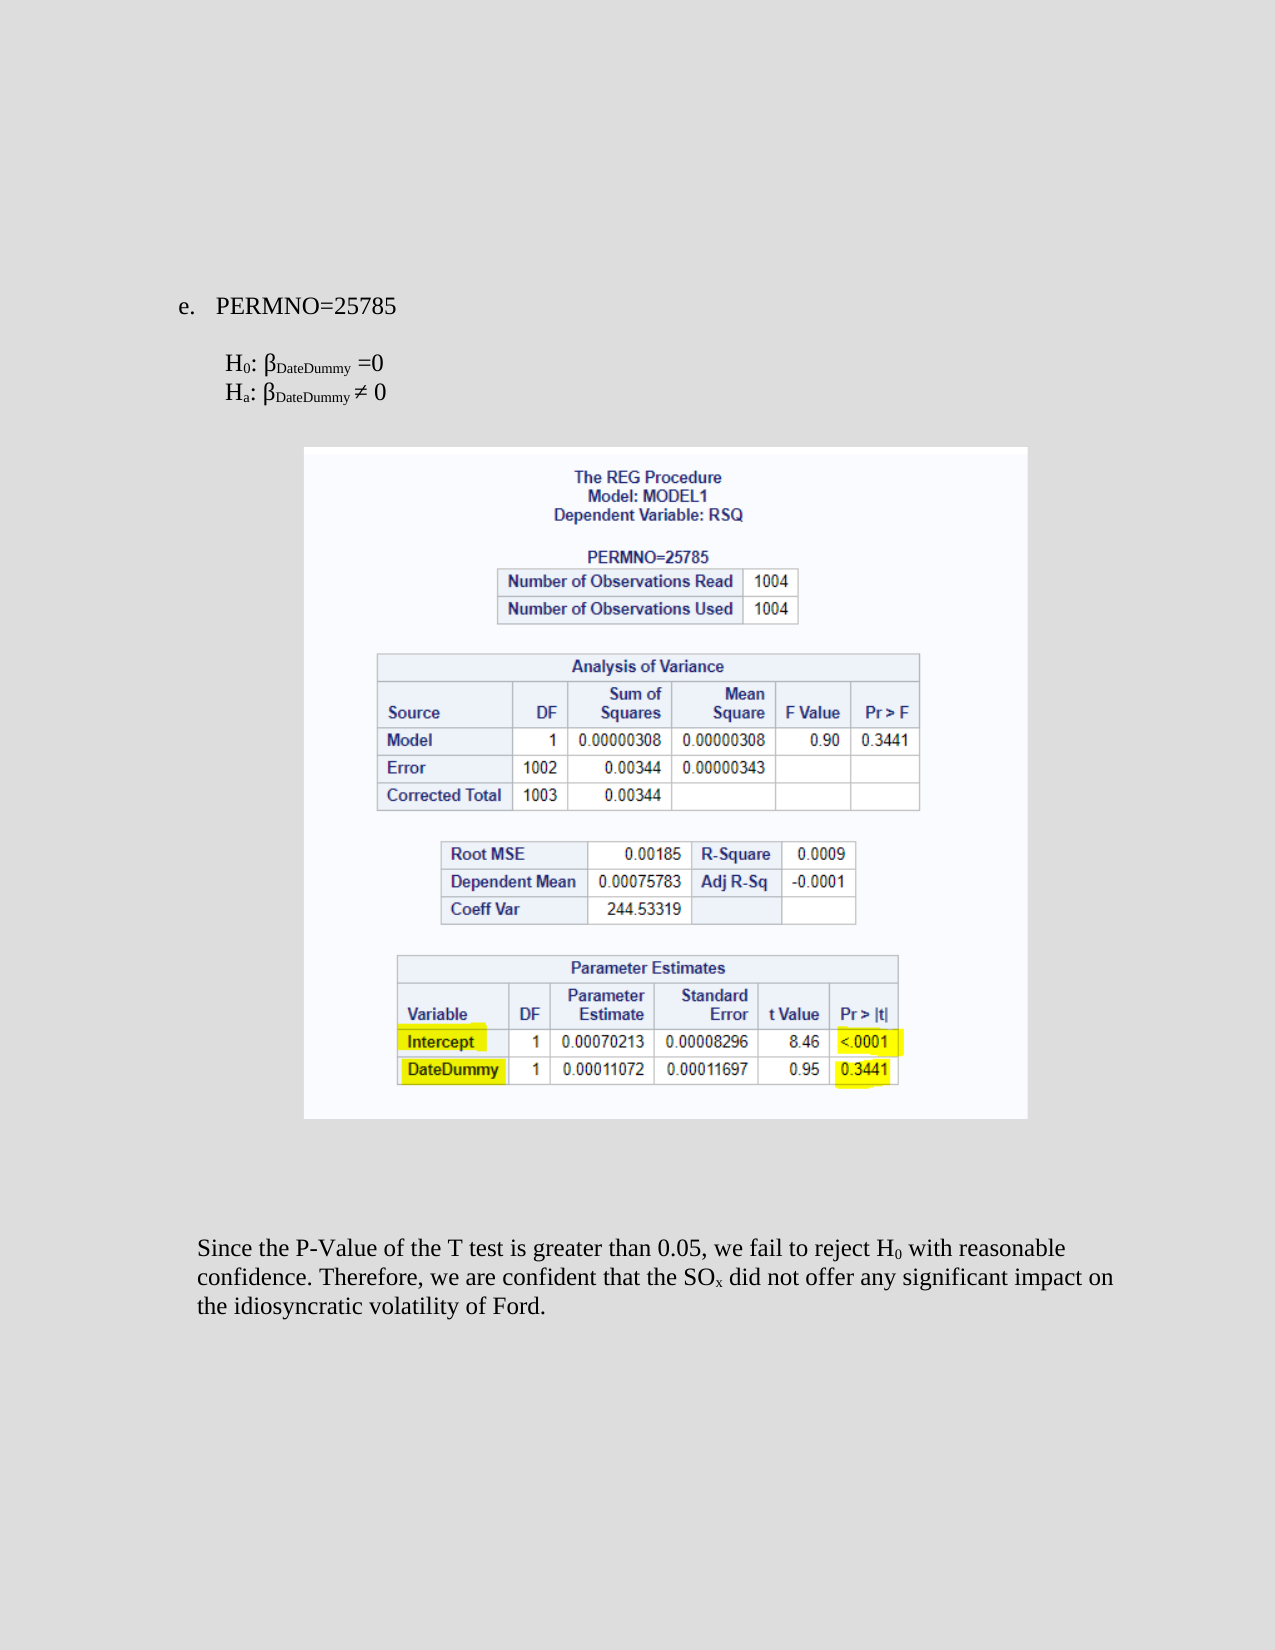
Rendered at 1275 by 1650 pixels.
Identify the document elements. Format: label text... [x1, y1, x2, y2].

list Ha: βDateDummy ≠ 0 [197, 377, 1125, 406]
picture [303, 447, 1028, 1119]
list PERMNO=25785 [178, 291, 1125, 319]
list H0: βDateDummy =0 [197, 348, 1125, 377]
text Since the P-Value of the T test is greater than 0.05, we fail to reject H0 with reasonable confidence. Therefore, we are confident that the SOx did not offer any significant impact on the idiosyncratic volatility of Ford. [197, 1233, 1125, 1320]
